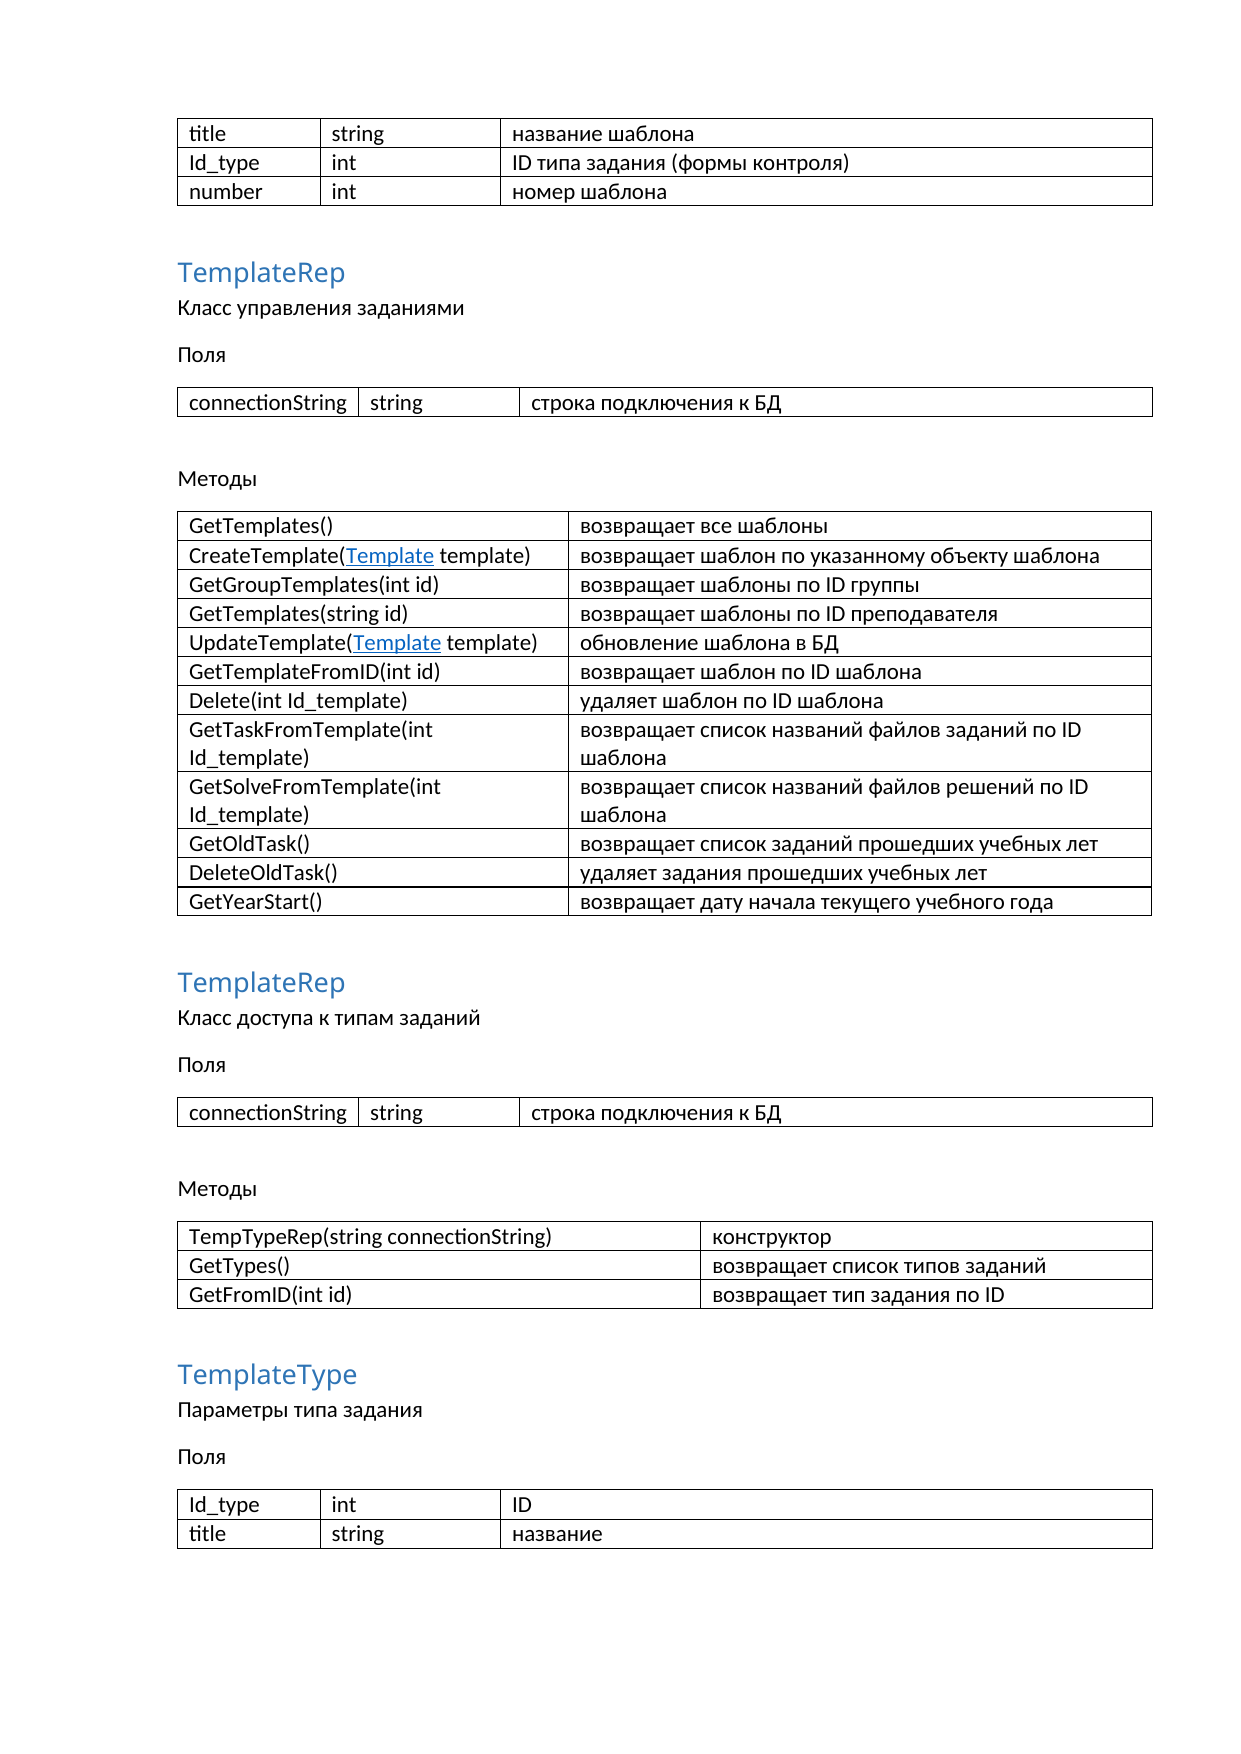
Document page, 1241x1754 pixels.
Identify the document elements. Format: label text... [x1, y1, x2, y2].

table_cell название [501, 1520, 1152, 1547]
subtitle TemplateRep [177, 963, 1152, 1000]
table_header возвращает все шаблоны [569, 512, 1151, 540]
table_cell int [321, 148, 500, 176]
table_header string [359, 388, 519, 416]
table_header TempTypeRep(string connectionString) [178, 1222, 700, 1250]
table_header Id_type [178, 1490, 320, 1518]
table_cell возвращает шаблоны по ID преподавателя [569, 599, 1151, 627]
table_cell CreateTemplate(Template template) [178, 541, 568, 569]
table_cell возвращает дату начала текущего учебного года [569, 888, 1151, 915]
table_cell title [178, 1520, 320, 1547]
table_cell возвращает шаблоны по ID группы [569, 570, 1151, 598]
table_cell number [178, 177, 320, 205]
text Поля [177, 1050, 1152, 1078]
text Методы [177, 464, 1152, 492]
table_cell GetOldTask() [178, 829, 568, 857]
table_cell GetTemplateFromID(int id) [178, 657, 568, 685]
table_cell GetSolveFromTemplate(int Id_template) [178, 772, 568, 828]
text Поля [177, 340, 1152, 368]
table_cell возвращает список заданий прошедших учебных лет [569, 829, 1151, 857]
table_cell обновление шаблона в БД [569, 628, 1151, 656]
table_header строка подключения к БД [520, 388, 1152, 416]
subtitle TemplateType [177, 1356, 1152, 1393]
table_cell название шаблона [501, 119, 1152, 147]
table_cell GetYearStart() [178, 888, 568, 915]
table_cell Id_type [178, 148, 320, 176]
table_cell удаляет шаблон по ID шаблона [569, 686, 1151, 714]
table_cell удаляет задания прошедших учебных лет [569, 858, 1151, 886]
table_cell GetGroupTemplates(int id) [178, 570, 568, 598]
subtitle TemplateRep [177, 253, 1152, 290]
table_cell int [321, 177, 500, 205]
table_header connectionString [178, 388, 358, 416]
table_header конструктор [701, 1222, 1152, 1250]
table_cell возвращает шаблон по указанному объекту шаблона [569, 541, 1151, 569]
table_cell string [321, 1520, 500, 1547]
table_header GetTemplates() [178, 512, 568, 540]
table_cell string [321, 119, 500, 147]
table_cell возвращает список названий файлов заданий по ID шаблона [569, 715, 1151, 771]
table_cell title [178, 119, 320, 147]
table_header строка подключения к БД [520, 1098, 1152, 1126]
table_cell GetTypes() [178, 1251, 700, 1279]
table_cell возвращает тип задания по ID [701, 1280, 1152, 1308]
text Методы [177, 1174, 1152, 1202]
table_cell номер шаблона [501, 177, 1152, 205]
table_cell ID типа задания (формы контроля) [501, 148, 1152, 176]
table_cell Delete(int Id_template) [178, 686, 568, 714]
text Параметры типа задания [177, 1396, 1152, 1424]
table_cell GetTaskFromTemplate(int Id_template) [178, 715, 568, 771]
table_cell DeleteOldTask() [178, 858, 568, 886]
table_cell GetFromID(int id) [178, 1280, 700, 1308]
table_header int [321, 1490, 500, 1518]
table_header ID [501, 1490, 1152, 1518]
table_cell возвращает список типов заданий [701, 1251, 1152, 1279]
text Класс доступа к типам заданий [177, 1003, 1152, 1031]
table_cell возвращает список названий файлов решений по ID шаблона [569, 772, 1151, 828]
table_cell возвращает шаблон по ID шаблона [569, 657, 1151, 685]
text Класс управления заданиями [177, 293, 1152, 321]
table_header string [359, 1098, 519, 1126]
table_header connectionString [178, 1098, 358, 1126]
text Поля [177, 1442, 1152, 1471]
table_cell GetTemplates(string id) [178, 599, 568, 627]
table_cell UpdateTemplate(Template template) [178, 628, 568, 656]
